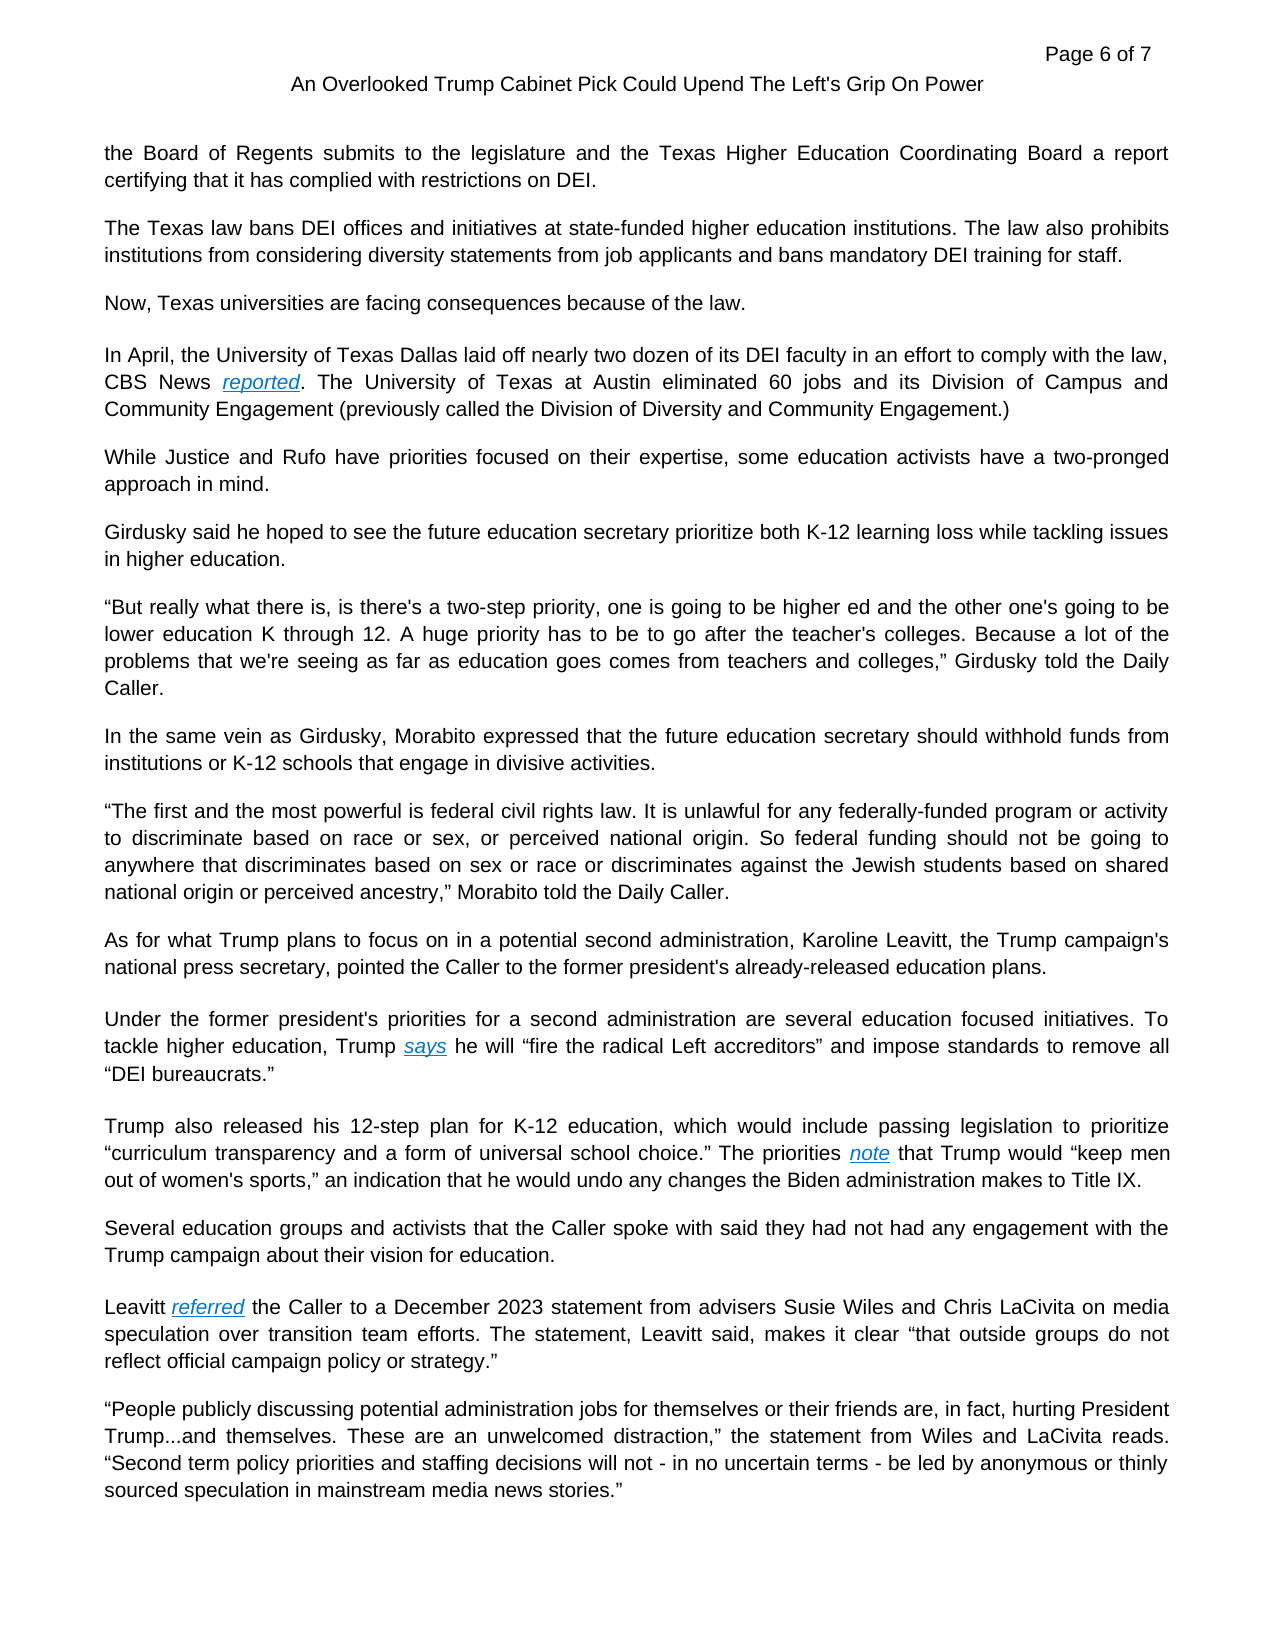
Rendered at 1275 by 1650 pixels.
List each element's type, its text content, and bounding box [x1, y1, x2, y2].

text Girdusky said he hoped to see the future education secretary prioritize both K-12 learning loss while tackling issues in higher education. [104, 517, 1171, 571]
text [104, 137, 1171, 192]
text The Texas law bans DEI offices and initiatives at state-funded higher education institutions. The law also prohibits institutions from considering diversity statements from job applicants and bans mandatory DEI training for staff. [104, 212, 1171, 267]
text Under the former president's priorities for a second administration are several education focused initiatives. To tackle higher education, Trump says he will “fire the radical Left accreditors” and impose standards to remove all “DEI bureaucrats.” [104, 1004, 1171, 1085]
text Trump also released his 12-step plan for K-12 education, which would include passing legislation to prioritize “curriculum transparency and a form of universal school choice.” The priorities note that Trump would “keep men out of women's sports,” an indication that he would undo any changes the Biden administration makes to Title IX. [104, 1110, 1171, 1192]
text In the same vein as Girdusky, Morabito expressed that the future education secretary should withhold funds from institutions or K-12 schools that engage in divisive activities. [104, 721, 1171, 775]
text Several education groups and activists that the Caller spoke with said they had not had any engagement with the Trump campaign about their vision for education. [104, 1212, 1171, 1267]
text While Justice and Rufo have priorities focused on their expertise, some education activists have a two-pronged approach in mind. [104, 442, 1171, 496]
text “The first and the most powerful is federal civil rights law. It is unlawful for any federally-funded program or activity to discriminate based on race or sex, or perceived national origin. So federal funding should not be going to anywhere that discriminates based on sex or race or discriminates against the Jewish students based on shared national origin or perceived ancestry,” Morabito told the Daily Caller. [104, 796, 1171, 904]
text Now, Texas universities are facing consequences because of the law. [104, 287, 1171, 314]
text As for what Trump plans to focus on in a potential second administration, Karoline Leavitt, the Trump campaign's national press secretary, pointed the Caller to the former president's already-released education plans. [104, 925, 1171, 979]
text Leavitt referred the Caller to a December 2023 statement from advisers Susie Wiles and Chris LaCivita on media speculation over transition team efforts. The statement, Leavitt said, makes it clear “that outside groups do not reflect official campaign policy or strategy.” [104, 1292, 1171, 1373]
text “But really what there is, is there's a two-step priority, one is going to be higher ed and the other one's going to be lower education K through 12. A huge priority has to be to go after the teacher's colleges. Because a lot of the problems that we're seeing as far as education goes comes from teachers and colleges,” Girdusky told the Daily Caller. [104, 592, 1171, 700]
text “People publicly discussing potential administration jobs for themselves or their friends are, in fact, hurting President Trump...and themselves. These are an unwelcomed distraction,” the statement from Wiles and LaCivita reads. “Second term policy priorities and staffing decisions will not - in no uncertain terms - be led by anonymous or thinly sourced speculation in mainstream media news stories.” [104, 1394, 1171, 1502]
text In April, the University of Texas Dallas laid off nearly two dozen of its DEI faculty in an effort to comply with the law, CBS News reported. The University of Texas at Austin eliminated 60 jobs and its Division of Campus and Community Engagement (previously called the Division of Diversity and Community Engagement.) [104, 339, 1171, 421]
